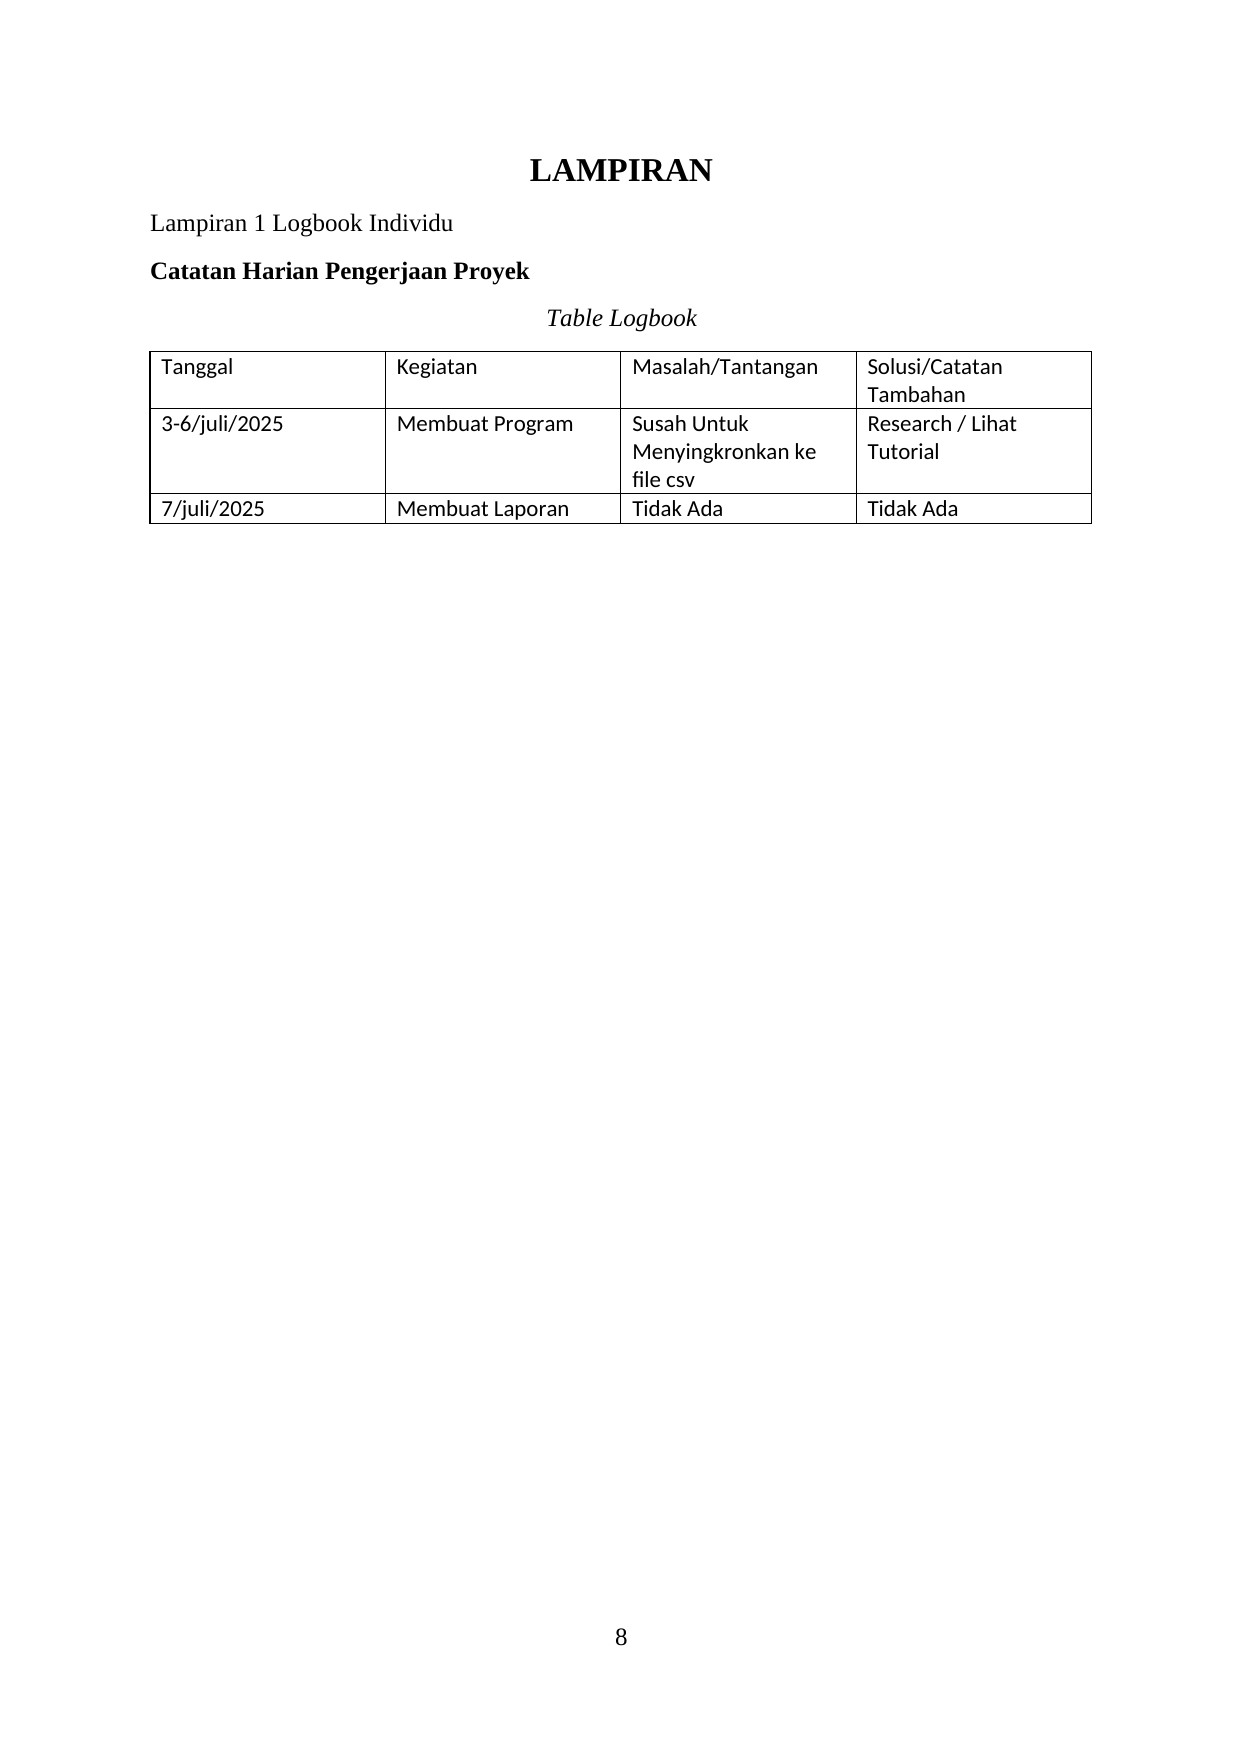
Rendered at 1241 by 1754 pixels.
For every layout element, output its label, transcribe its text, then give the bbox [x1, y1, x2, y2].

table_cell Susah Untuk Menyingkronkan ke file csv [621, 409, 856, 493]
text LAMPIRAN [150, 150, 1092, 188]
table_cell 3-6/juli/2025 [151, 409, 385, 493]
table_cell Membuat Laporan [386, 494, 620, 522]
text Catatan Harian Pengerjaan Proyek [150, 256, 1092, 284]
table_header Masalah/Tantangan [621, 352, 856, 408]
table_header Solusi/Catatan Tambahan [857, 352, 1091, 408]
table_cell Tidak Ada [857, 494, 1091, 522]
table_cell Research / Lihat Tutorial [857, 409, 1091, 493]
table_header Kegiatan [386, 352, 620, 408]
text Lampiran 1 Logbook Individu [150, 208, 1092, 237]
table_cell 7/juli/2025 [151, 494, 385, 522]
table_cell Tidak Ada [621, 494, 856, 522]
text Table Logbook [150, 303, 1092, 332]
table_cell Membuat Program [386, 409, 620, 493]
table_header Tanggal [151, 352, 385, 408]
